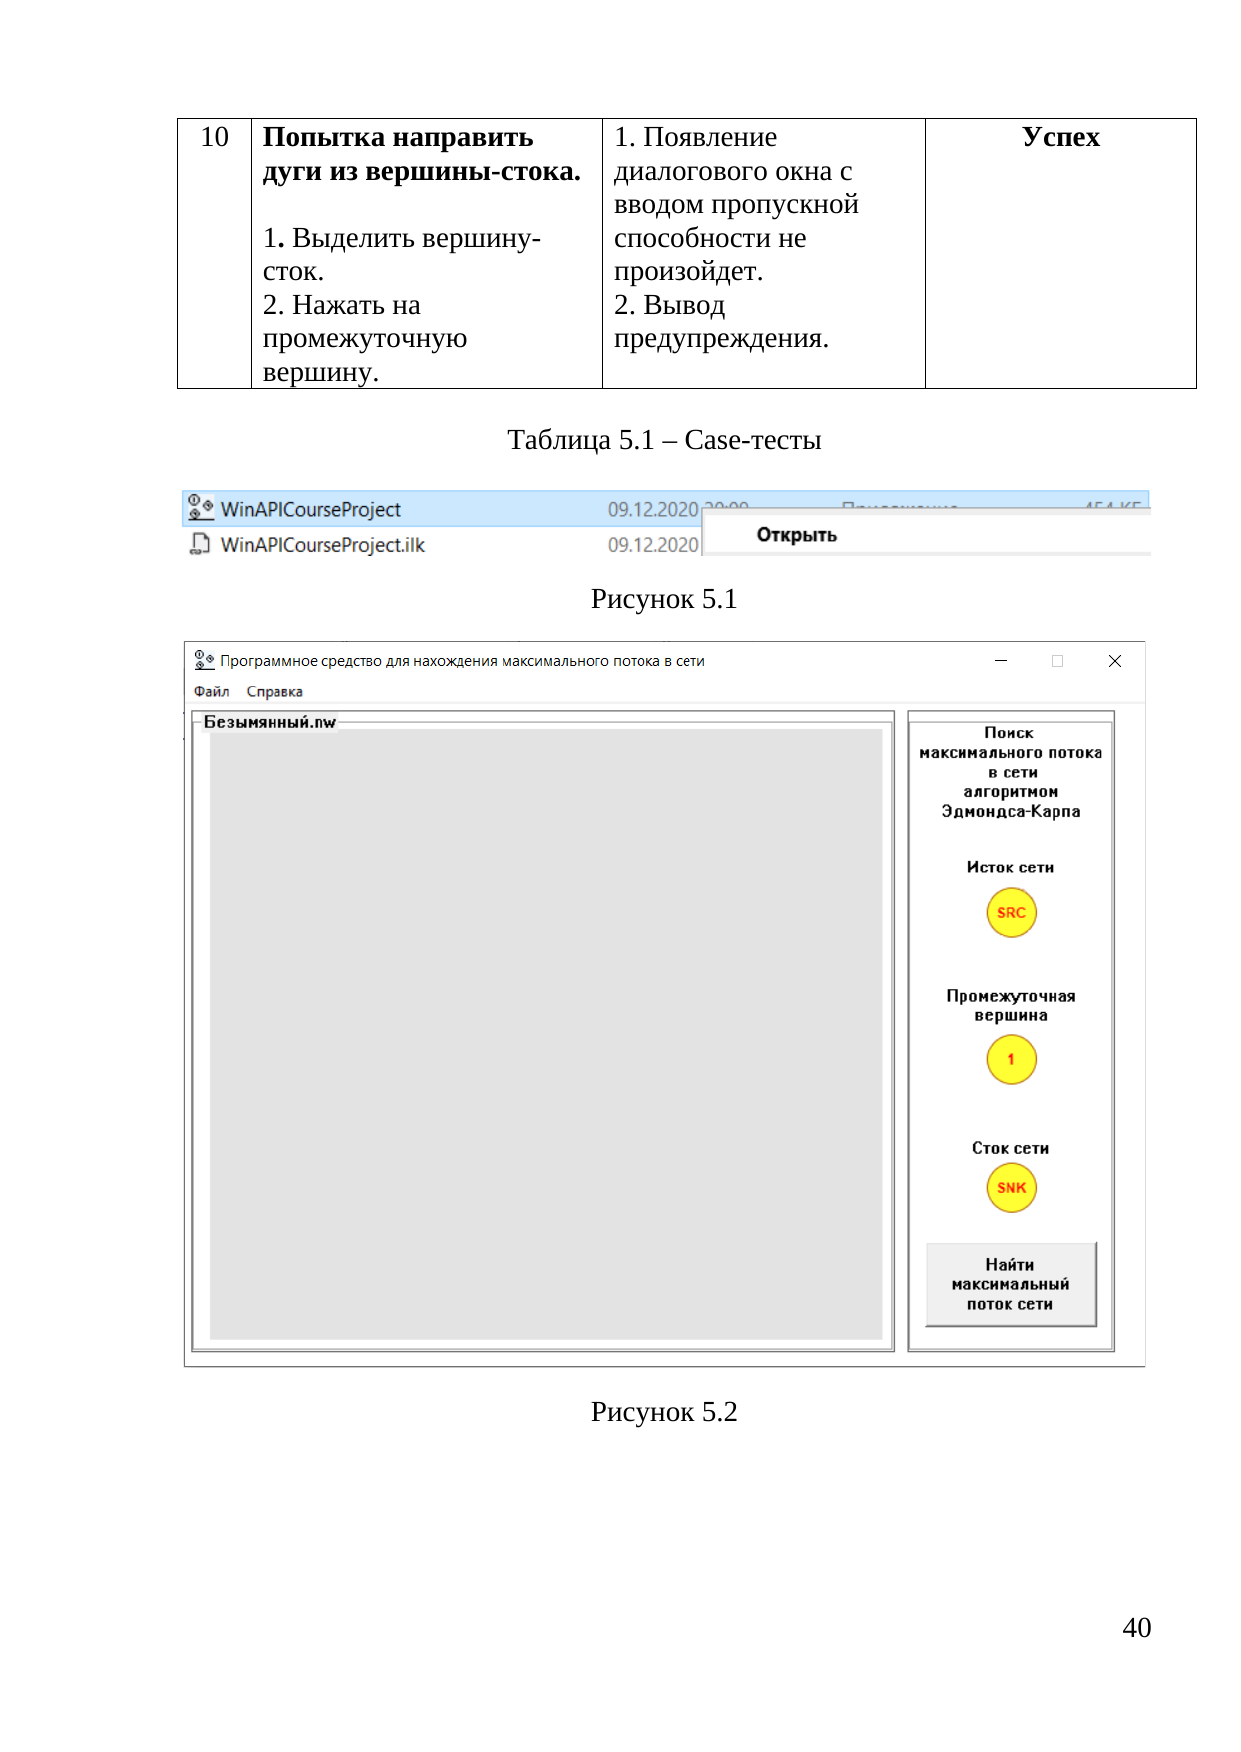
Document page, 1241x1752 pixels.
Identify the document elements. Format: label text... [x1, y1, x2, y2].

text Рисунок 5.1 [177, 581, 1152, 615]
table_cell Попытка направить дуги из вершины-стока. 1. Выделить вершину-сток. 2. Нажать на промежуточную вершину. [252, 119, 602, 387]
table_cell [603, 119, 925, 387]
table_cell Успех [926, 119, 1196, 387]
picture [177, 489, 1152, 556]
text Таблица 5.1 – Case-тесты [177, 422, 1152, 456]
text Рисунок 5.2 [177, 1394, 1152, 1428]
picture [183, 641, 1146, 1368]
table_cell 10 [178, 119, 251, 387]
